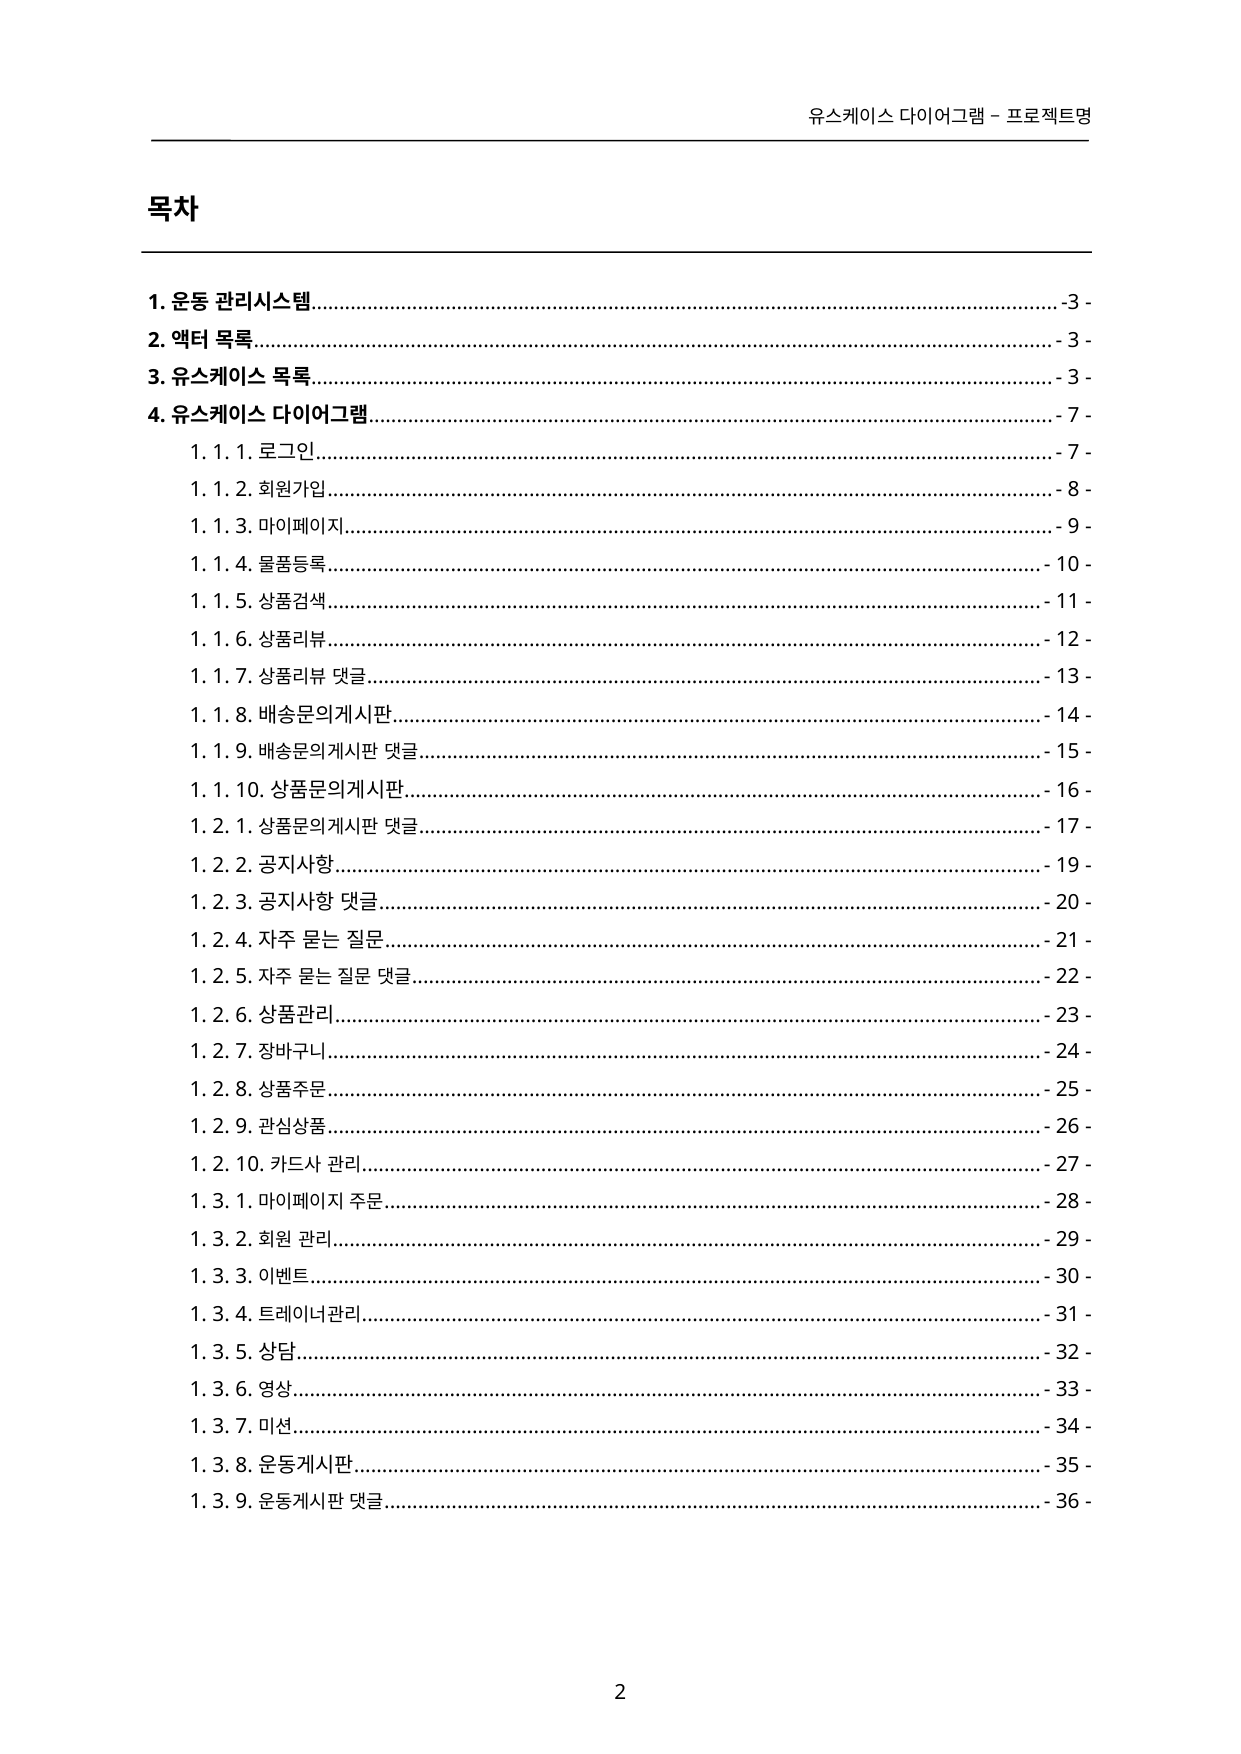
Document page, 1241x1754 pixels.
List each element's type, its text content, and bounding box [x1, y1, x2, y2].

text 1. 2. 7. 장바구니 - 24 - [189, 1032, 1092, 1069]
text 1. 2. 9. 관심상품 - 26 - [189, 1107, 1092, 1144]
text 1. 1. 6. 상품리뷰 - 12 - [189, 619, 1092, 657]
text 1. 1. 10. 상품문의게시판 - 16 - [189, 769, 1092, 807]
text 목차 [148, 169, 1092, 244]
text 3. 유스케이스 목록 - 3 - [148, 357, 1092, 394]
text 1. 1. 9. 배송문의게시판 댓글 - 15 - [189, 732, 1092, 769]
text 1. 1. 3. 마이페이지 - 9 - [189, 507, 1092, 544]
text 2. 액터 목록 - 3 - [148, 319, 1092, 357]
text 1. 3. 9. 운동게시판 댓글 - 36 - [189, 1482, 1092, 1519]
text 1. 2. 1. 상품문의게시판 댓글 - 17 - [189, 807, 1092, 844]
text 1. 1. 4. 물품등록 - 10 - [189, 544, 1092, 582]
text 1. 3. 4. 트레이너관리 - 31 - [189, 1294, 1092, 1332]
text 1. 3. 6. 영상 - 33 - [189, 1369, 1092, 1407]
text 1. 3. 1. 마이페이지 주문 - 28 - [189, 1182, 1092, 1219]
text 1. 3. 5. 상담 - 32 - [189, 1332, 1092, 1369]
text 1. 2. 2. 공지사항 - 19 - [189, 844, 1092, 882]
text 1. 2. 10. 카드사 관리 - 27 - [189, 1144, 1092, 1182]
text 1. 1. 8. 배송문의게시판 - 14 - [189, 694, 1092, 732]
text 1. 1. 7. 상품리뷰 댓글 - 13 - [189, 657, 1092, 694]
text 1. 2. 4. 자주 묻는 질문 - 21 - [189, 919, 1092, 957]
text 1. 2. 5. 자주 묻는 질문 댓글 - 22 - [189, 957, 1092, 994]
text 1. 1. 5. 상품검색 - 11 - [189, 582, 1092, 619]
text 1. 1. 2. 회원가입 - 8 - [189, 469, 1092, 507]
text 1. 2. 3. 공지사항 댓글 - 20 - [189, 882, 1092, 919]
text 4. 유스케이스 다이어그램 - 7 - [148, 394, 1092, 432]
text 1. 3. 7. 미션 - 34 - [189, 1407, 1092, 1444]
text 1. 운동 관리시스템 -3 - [148, 282, 1092, 319]
text 1. 1. 1. 로그인 - 7 - [189, 432, 1092, 469]
text 1. 2. 6. 상품관리 - 23 - [189, 994, 1092, 1032]
text 1. 3. 8. 운동게시판 - 35 - [189, 1444, 1092, 1482]
text 1. 3. 3. 이벤트 - 30 - [189, 1257, 1092, 1294]
text 1. 2. 8. 상품주문 - 25 - [189, 1069, 1092, 1107]
text 1. 3. 2. 회원 관리 - 29 - [189, 1219, 1092, 1257]
